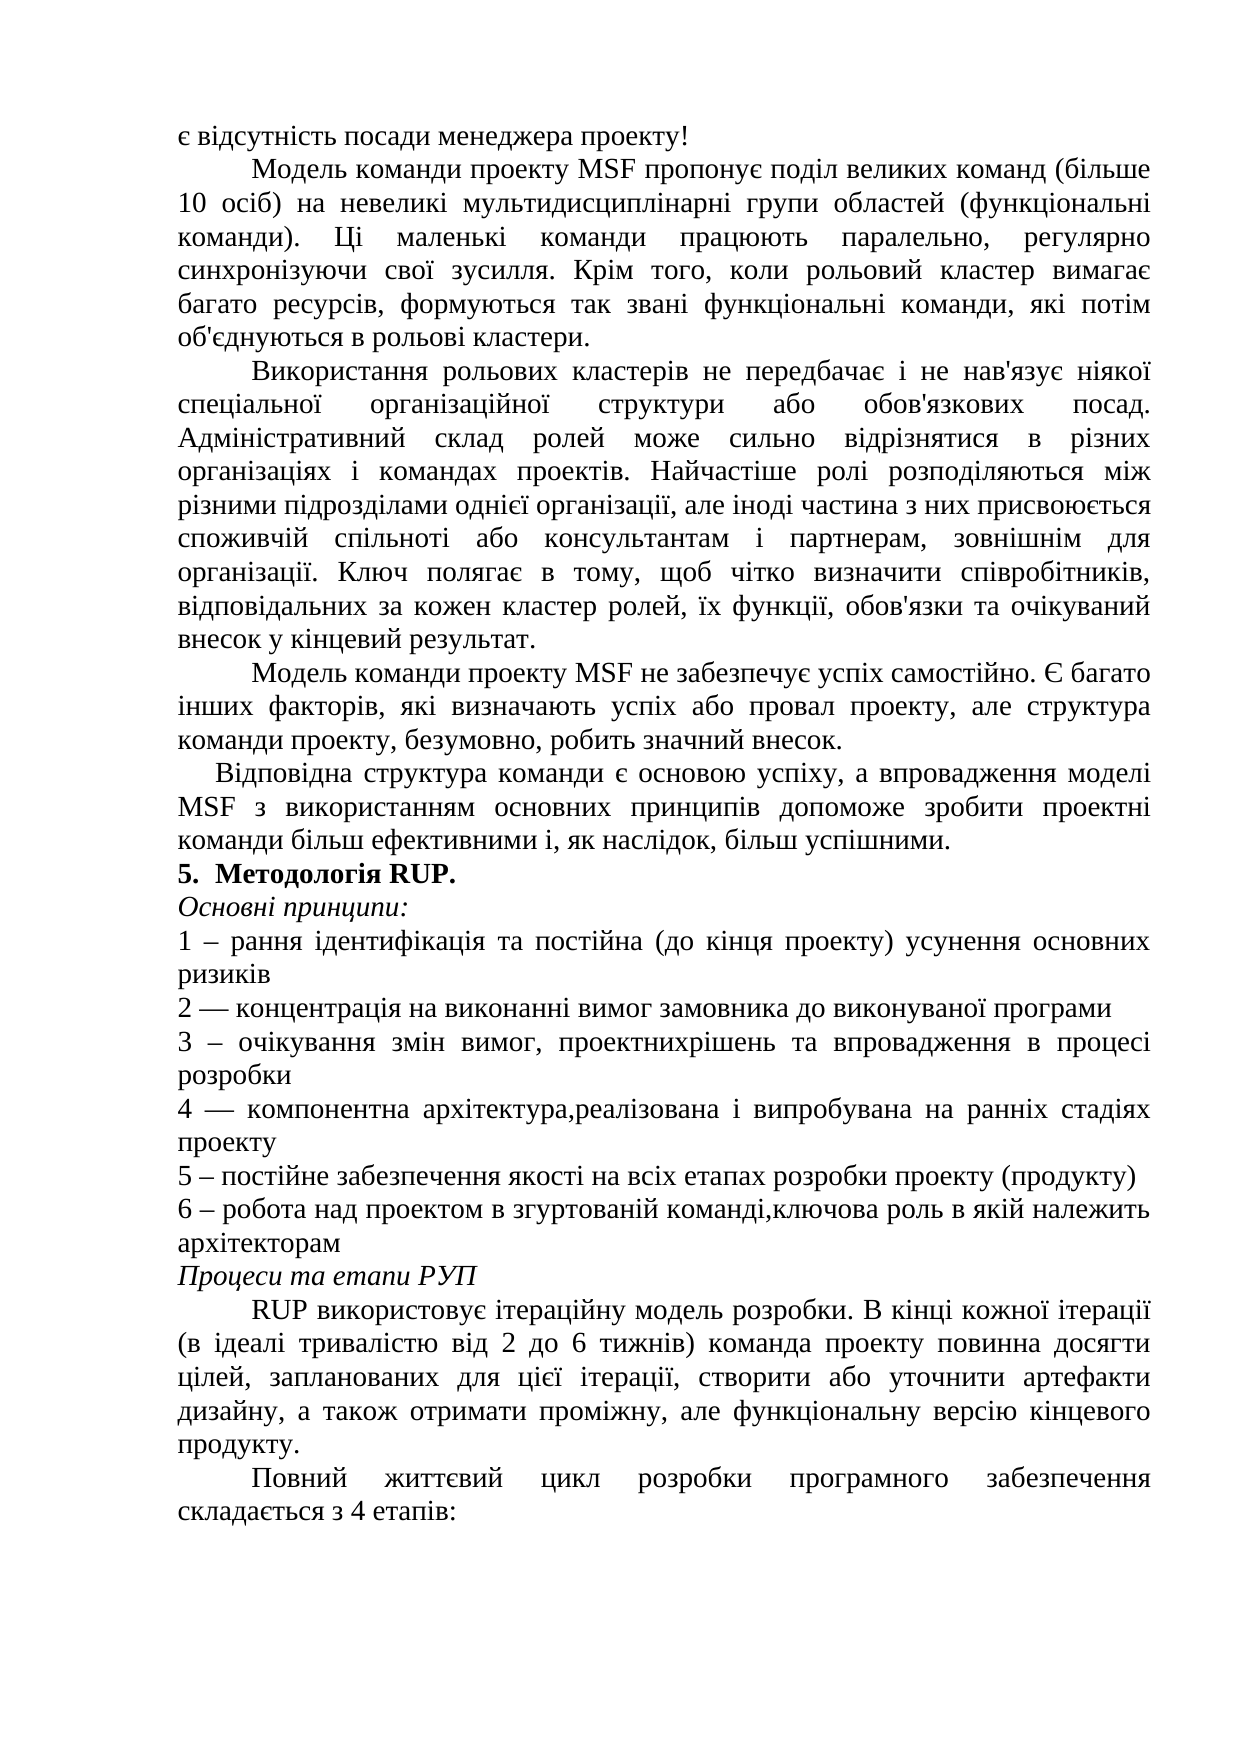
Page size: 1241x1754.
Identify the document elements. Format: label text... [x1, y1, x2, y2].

text 5 – постійне забезпечення якості на всіх етапах розробки проекту (продукту) [177, 1158, 1152, 1191]
text 1 – рання ідентифікація та постійна (до кінця проекту) усунення основних ризиків [177, 923, 1152, 990]
text 3 – очікування змін вимог, проектнихрішень та впровадження в процесі розробки [177, 1024, 1152, 1091]
text RUP використовує ітераційну модель розробки. В кінці кожної ітерації (в ідеалі тривалістю від 2 до 6 тижнів) команда проекту повинна досягти цілей, запланованих для цієї ітерації, створити або уточнити артефакти дизайну, а також отримати проміжну, але функціональну версію кінцевого продукту. [177, 1292, 1152, 1460]
text Використання рольових кластерів не передбачає і не нав'язує ніякої спеціальної організаційної структури або обов'язкових посад. Адміністративний склад ролей може сильно відрізнятися в різних організаціях і командах проектів. Найчастіше ролі розподіляються між різними підрозділами однієї організації, але іноді частина з них присвоюється споживчій спільноті або консультантам і партнерам, зовнішнім для організації. Ключ полягає в тому, щоб чітко визначити співробітників, відповідальних за кожен кластер ролей, їх функції, обов'язки та очікуваний внесок у кінцевий результат. [177, 353, 1152, 655]
text Модель команди проекту MSF пропонує поділ великих команд (більше 10 осіб) на невеликі мультидисциплінарні групи областей (функціональні команди). Ці маленькі команди працюють паралельно, регулярно синхронізуючи свої зусилля. Крім того, коли рольовий кластер вимагає багато ресурсів, формуються так звані функціональні команди, які потім об'єднуються в рольові кластери. [177, 152, 1152, 353]
text 4 — компонентна архітектура,реалізована і випробувана на ранніх стадіях проекту [177, 1091, 1152, 1158]
text Процеси та етапи РУП [177, 1258, 1152, 1292]
text Відповідна структура команди є основою успіху, а впровадження моделі MSF з використанням основних принципів допоможе зробити проектні команди більш ефективними і, як наслідок, більш успішними. [177, 755, 1152, 856]
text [177, 118, 1152, 152]
text Основні принципи: [177, 889, 1152, 923]
text Модель команди проекту MSF не забезпечує успіх самостійно. Є багато інших факторів, які визначають успіх або провал проекту, але структура команди проекту, безумовно, робить значний внесок. [177, 655, 1152, 755]
text Повний життєвий цикл розробки програмного забезпечення складається з 4 етапів: [177, 1460, 1152, 1527]
text 2 — концентрація на виконанні вимог замовника до виконуваної програми [177, 990, 1152, 1024]
text 6 – робота над проектом в згуртованій команді,ключова роль в якій належить архітекторам [177, 1191, 1152, 1258]
list Методологія RUP. [177, 856, 1152, 889]
